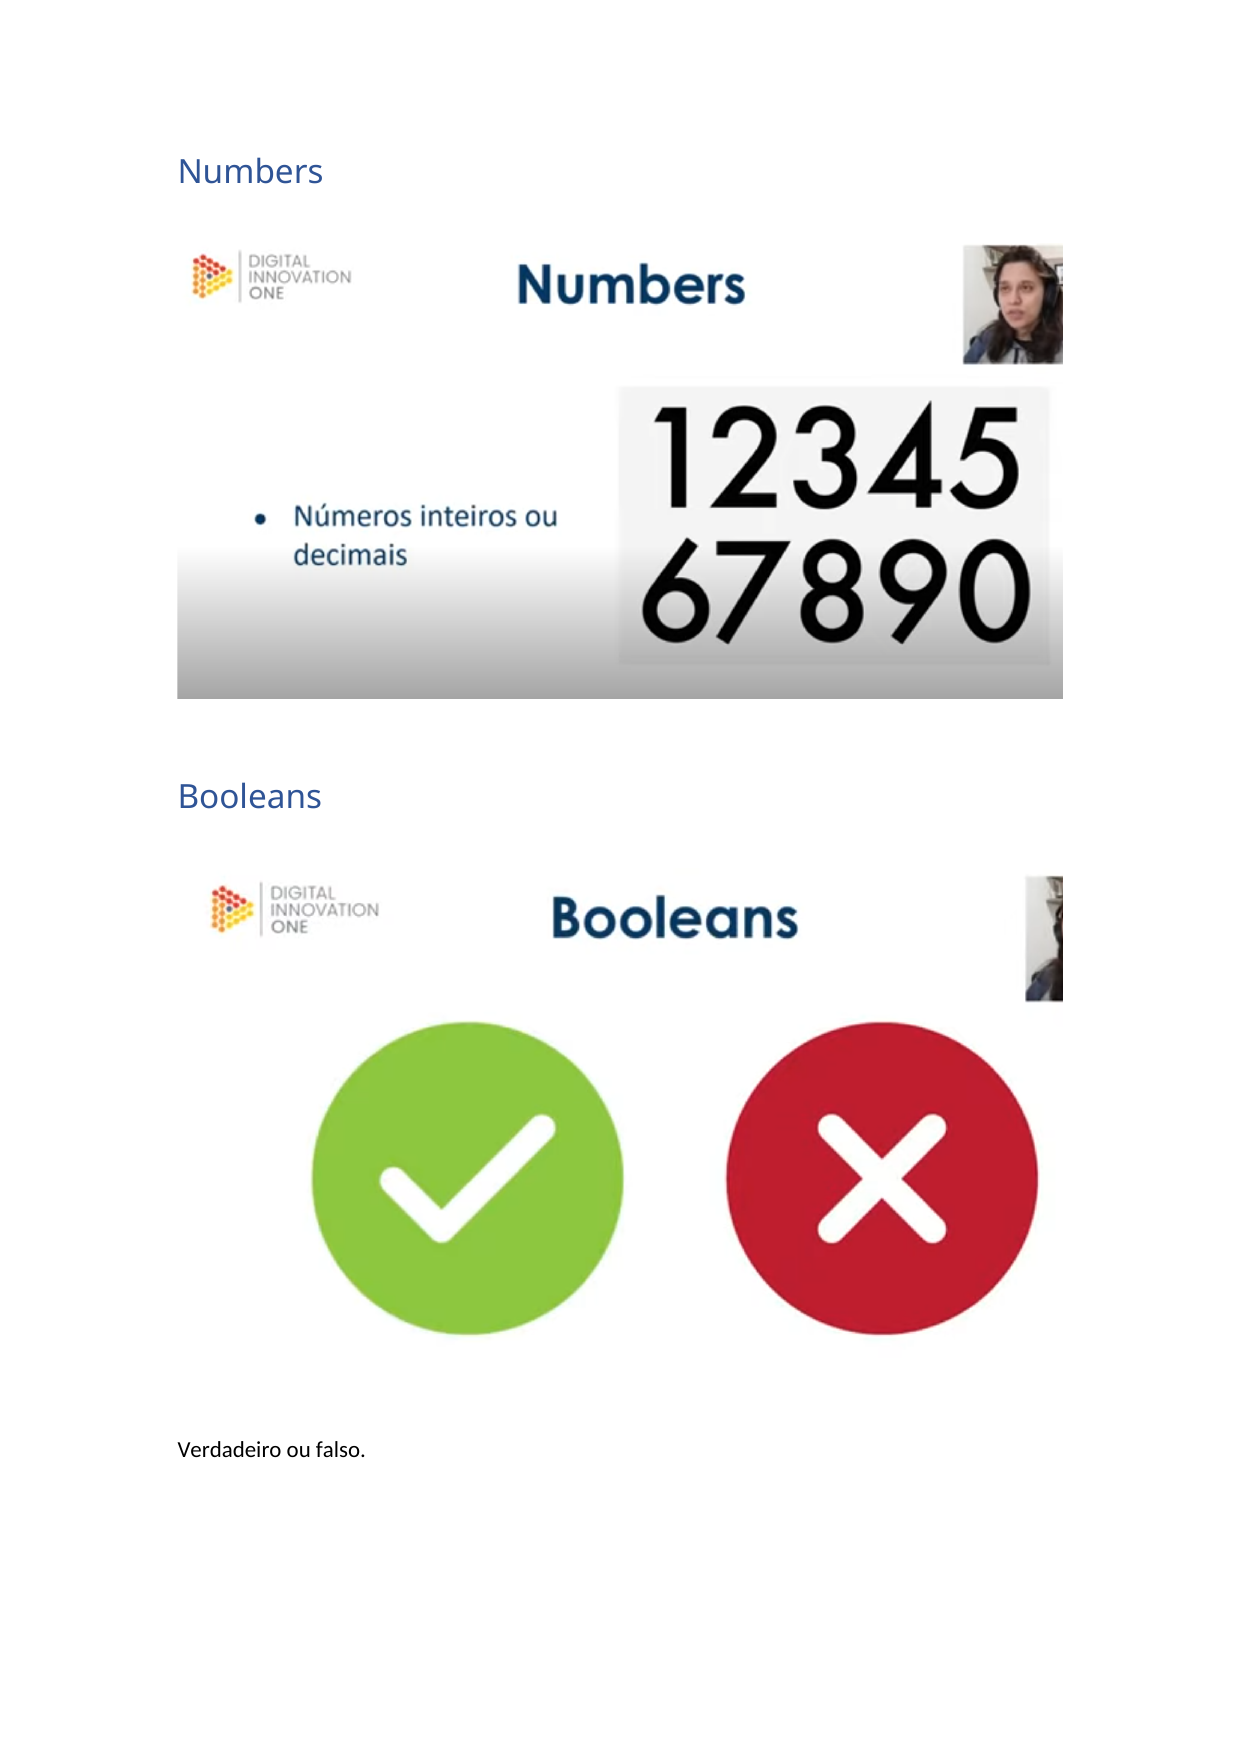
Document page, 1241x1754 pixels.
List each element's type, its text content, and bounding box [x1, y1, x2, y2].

picture [177, 868, 1063, 1370]
subtitle Booleans [177, 772, 1063, 818]
picture [177, 243, 1063, 699]
subtitle Numbers [177, 148, 1063, 193]
text Verdadeiro ou falso. [177, 1435, 1063, 1463]
